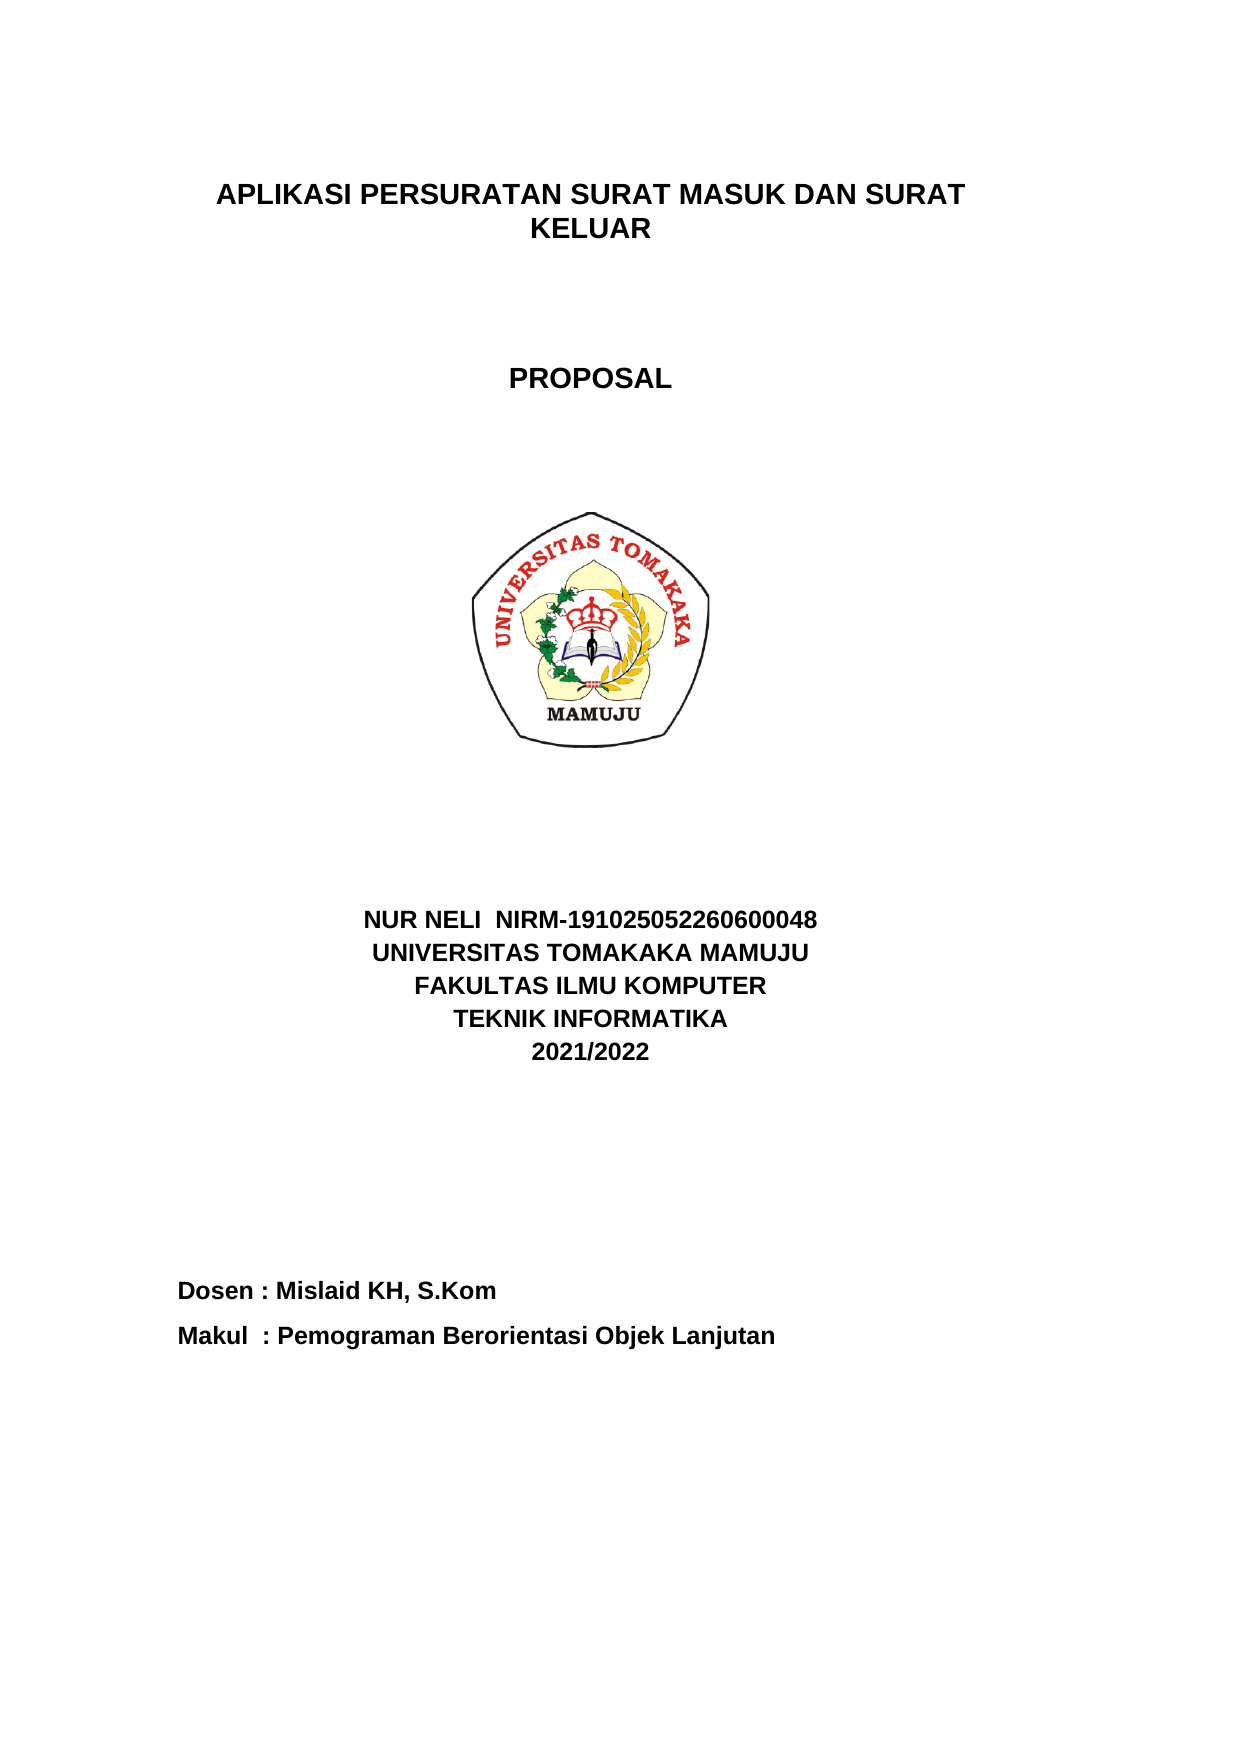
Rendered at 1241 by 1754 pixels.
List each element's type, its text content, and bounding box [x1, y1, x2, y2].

text Makul : Pemograman Berorientasi Objek Lanjutan [177, 1321, 1004, 1350]
text FAKULTAS ILMU KOMPUTER [177, 971, 1004, 1000]
text APLIKASI PERSURATAN SURAT MASUK DAN SURAT KELUAR [177, 177, 1004, 244]
text UNIVERSITAS TOMAKAKA MAMUJU [177, 938, 1004, 967]
text 2021/2022 [177, 1037, 1004, 1066]
text Dosen : Mislaid KH, S.Kom [177, 1276, 1004, 1305]
text NUR NELI NIRM-191025052260600048 [177, 905, 1004, 934]
text TEKNIK INFORMATIKA [177, 1004, 1004, 1033]
picture [471, 512, 710, 748]
text PROPOSAL [177, 361, 1004, 395]
